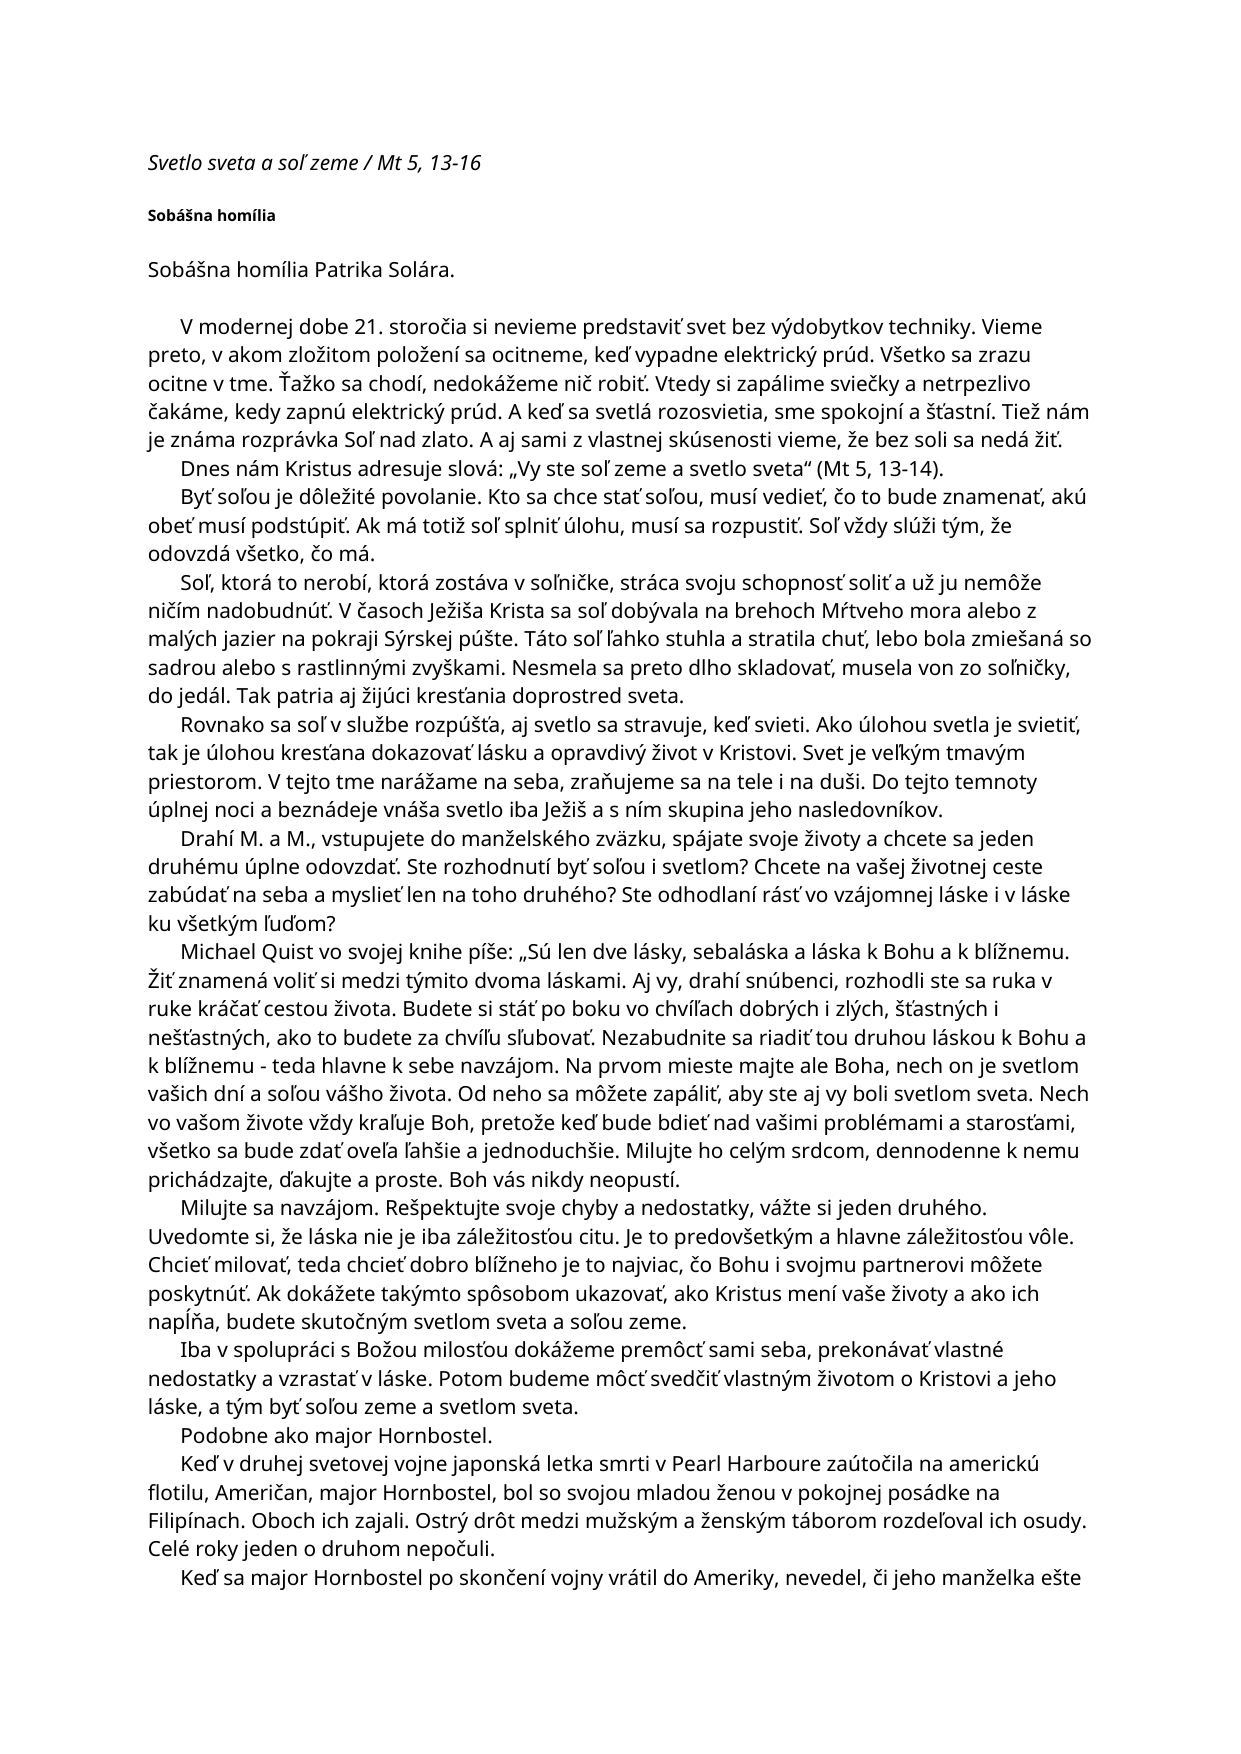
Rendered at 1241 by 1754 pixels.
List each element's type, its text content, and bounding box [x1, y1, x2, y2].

text Svetlo sveta a soľ zeme / Mt 5, 13-16 [148, 148, 1093, 176]
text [148, 205, 1093, 1591]
